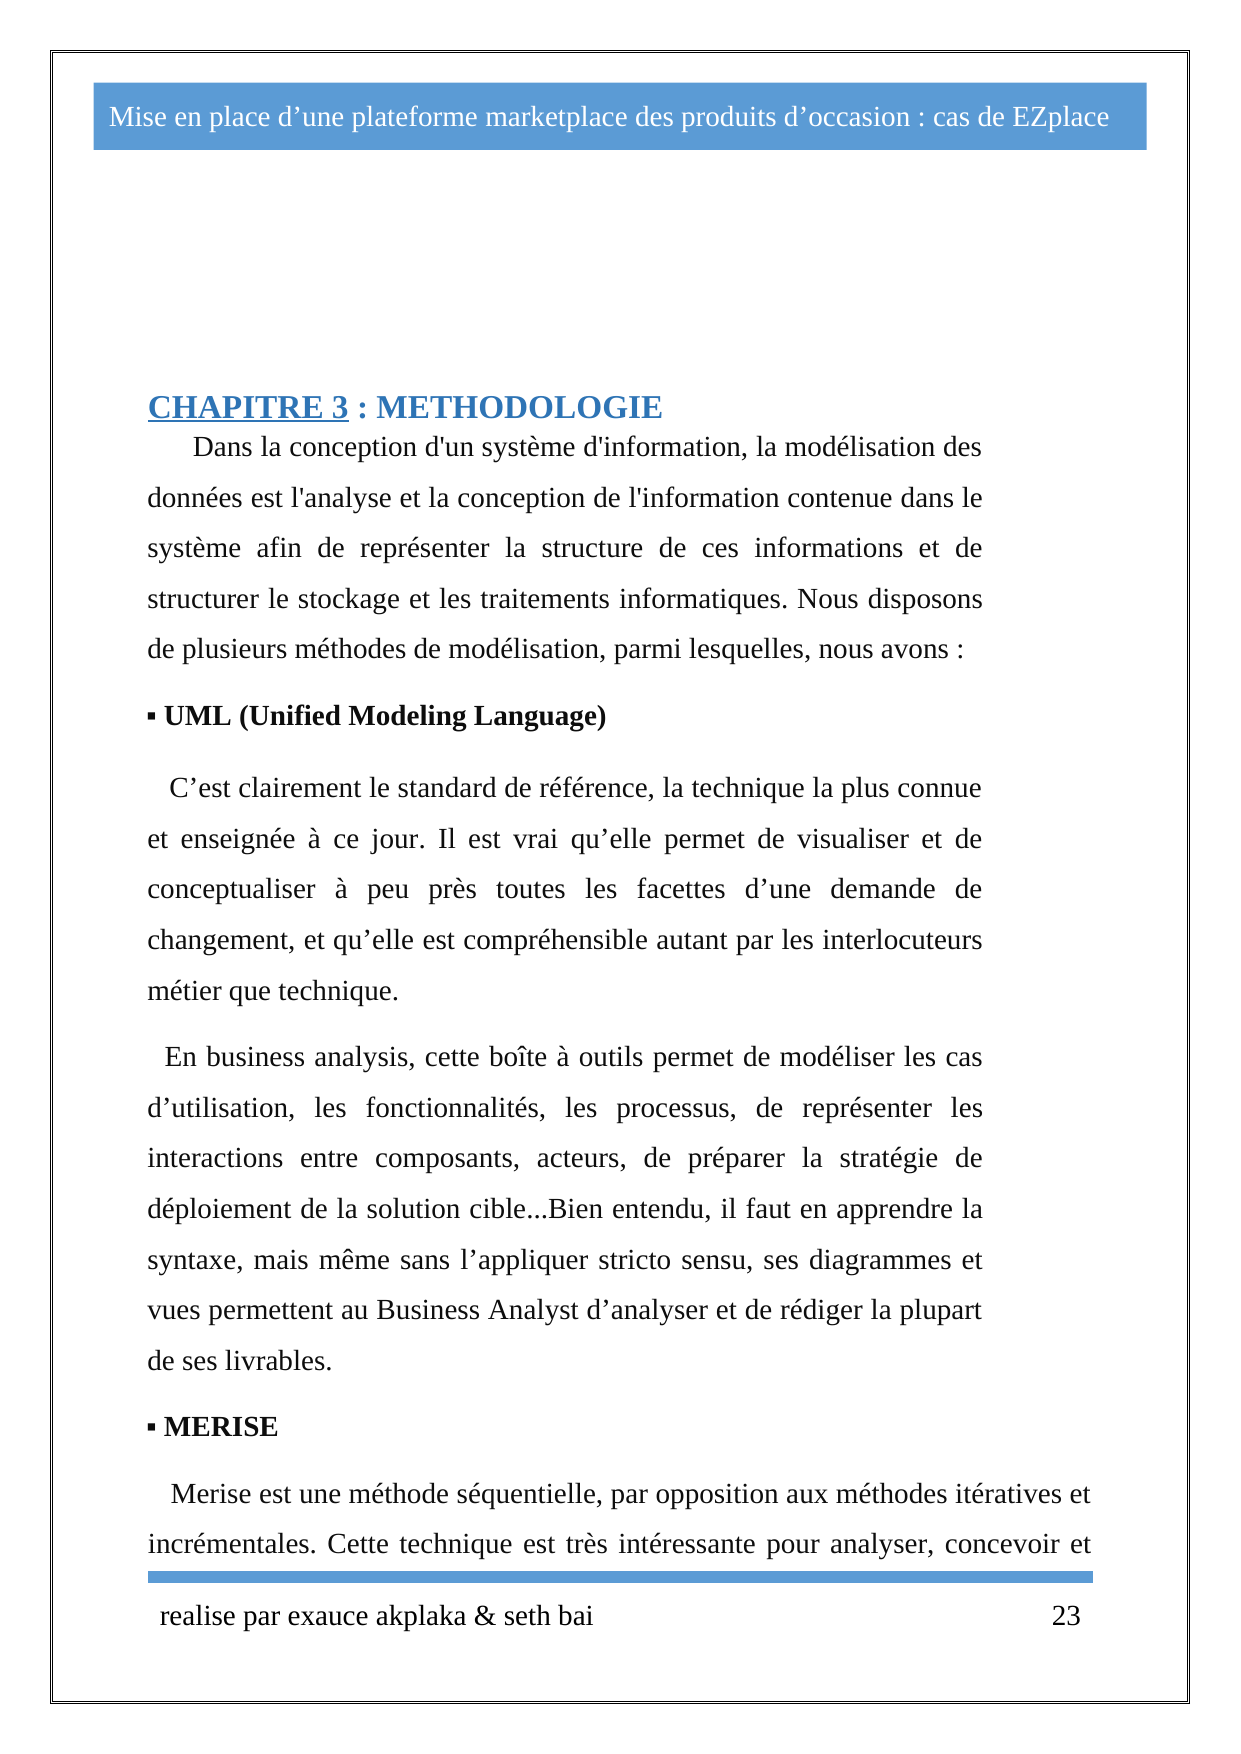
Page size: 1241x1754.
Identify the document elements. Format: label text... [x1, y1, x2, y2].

subtitle CHAPITRE 3 : METHODOLOGIE [148, 387, 1093, 425]
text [148, 1476, 1093, 1560]
text ▪ UML (Unified Modeling Language) [146, 698, 1093, 732]
text ▪ MERISE [146, 1409, 1093, 1443]
text Dans la conception d'un système d'information, la modélisation des données est l'analyse et la conception de l'information contenue dans le système afin de représenter la structure de ces informations et de structurer le stockage et les traitements informatiques. Nous disposons de plusieurs méthodes de modélisation, parmi lesquelles, nous avons : [146, 429, 984, 665]
text En business analysis, cette boîte à outils permet de modéliser les cas d’utilisation, les fonctionnalités, les processus, de représenter les interactions entre composants, acteurs, de préparer la stratégie de déploiement de la solution cible...Bien entendu, il faut en apprendre la syntaxe, mais même sans l’appliquer stricto sensu, ses diagrammes et vues permettent au Business Analyst d’analyser et de rédiger la plupart de ses livrables. [146, 1039, 984, 1377]
text C’est clairement le standard de référence, la technique la plus connue et enseignée à ce jour. Il est vrai qu’elle permet de visualiser et de conceptualiser à peu près toutes les facettes d’une demande de changement, et qu’elle est compréhensible autant par les interlocuteurs métier que technique. [146, 770, 984, 1006]
